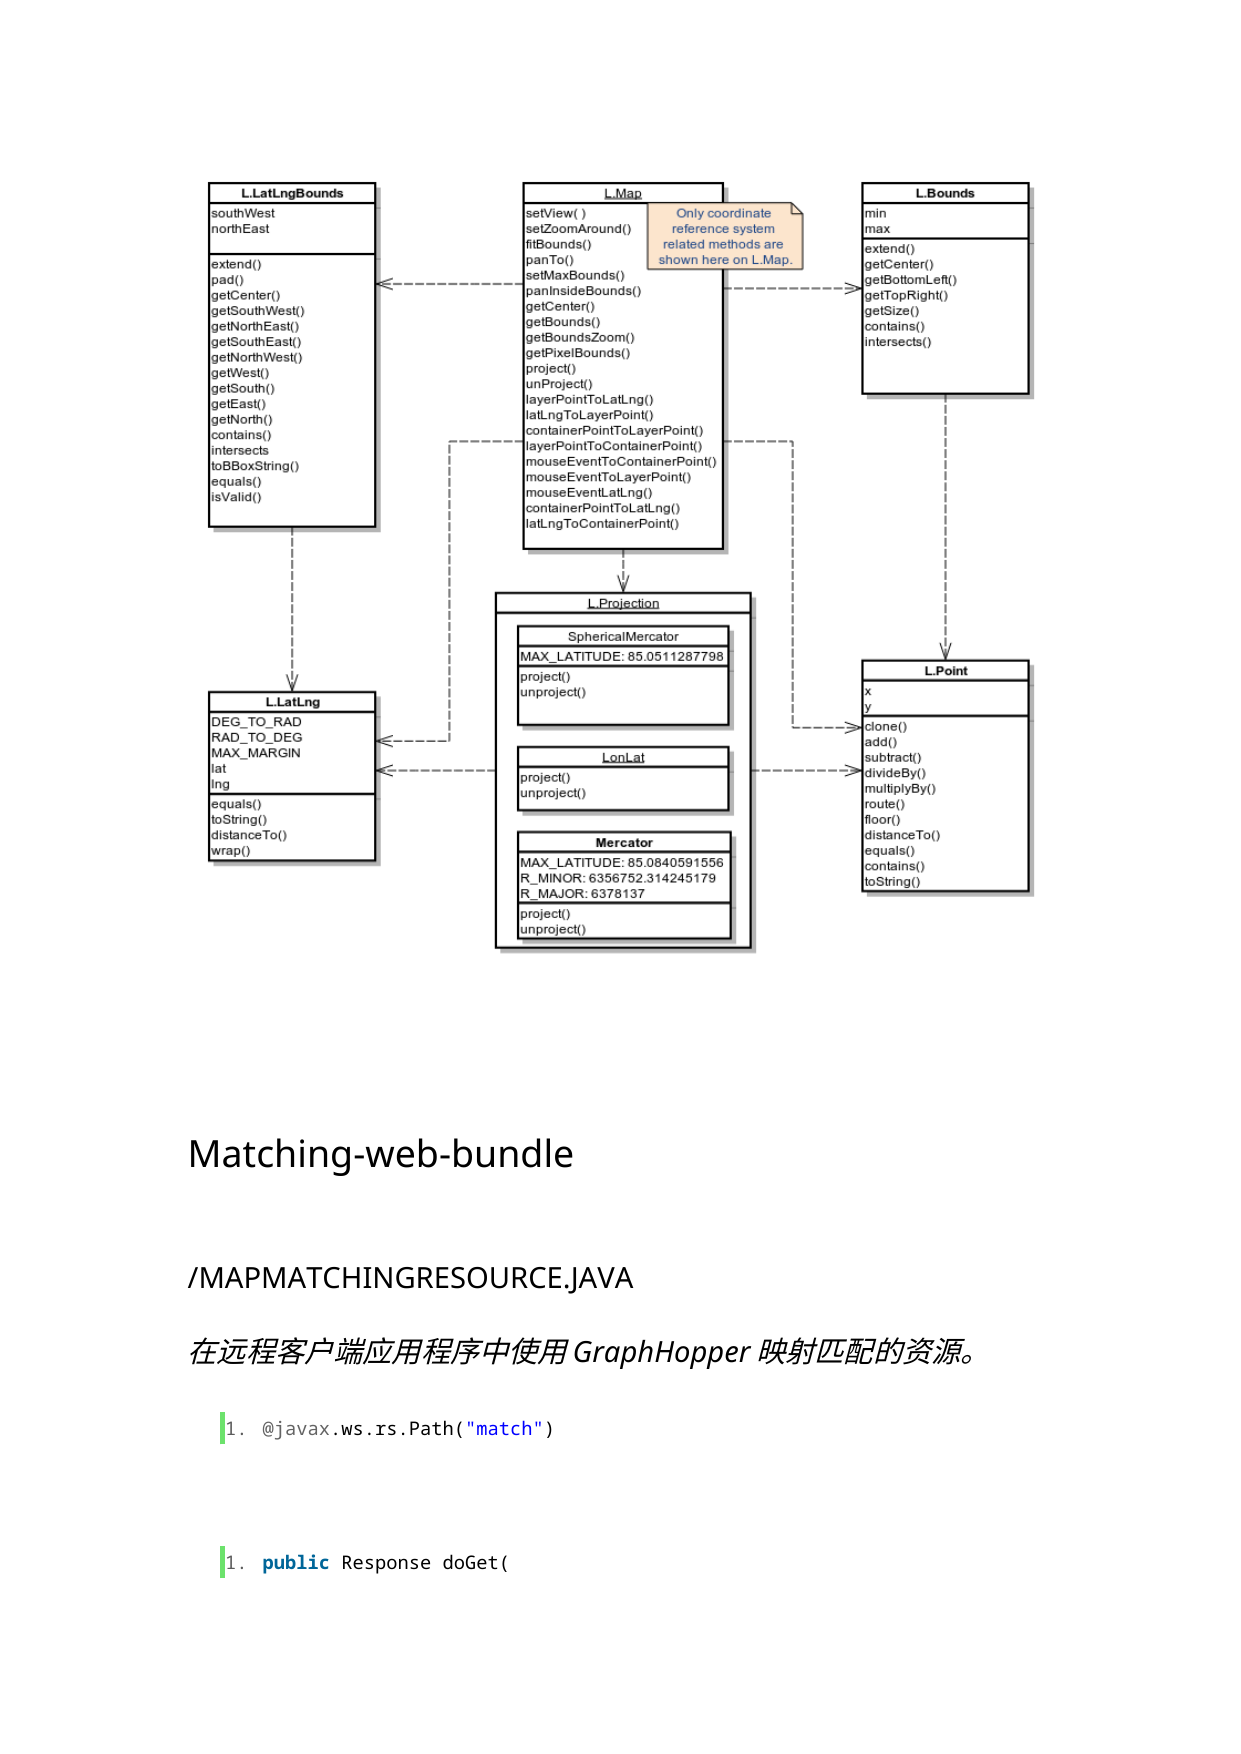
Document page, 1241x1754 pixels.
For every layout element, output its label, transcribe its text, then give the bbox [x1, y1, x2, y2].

subtitle 在远程客户端应用程序中使用GraphHopper映射匹配的资源。 [187, 1318, 1053, 1383]
list public Response doGet( [225, 1546, 1053, 1578]
subtitle /MapMatchingResource.java [187, 1244, 1053, 1309]
picture [187, 162, 1053, 969]
list @javax.ws.rs.Path("match") [225, 1412, 1053, 1444]
subtitle Matching-web-bundle [187, 1120, 1053, 1185]
